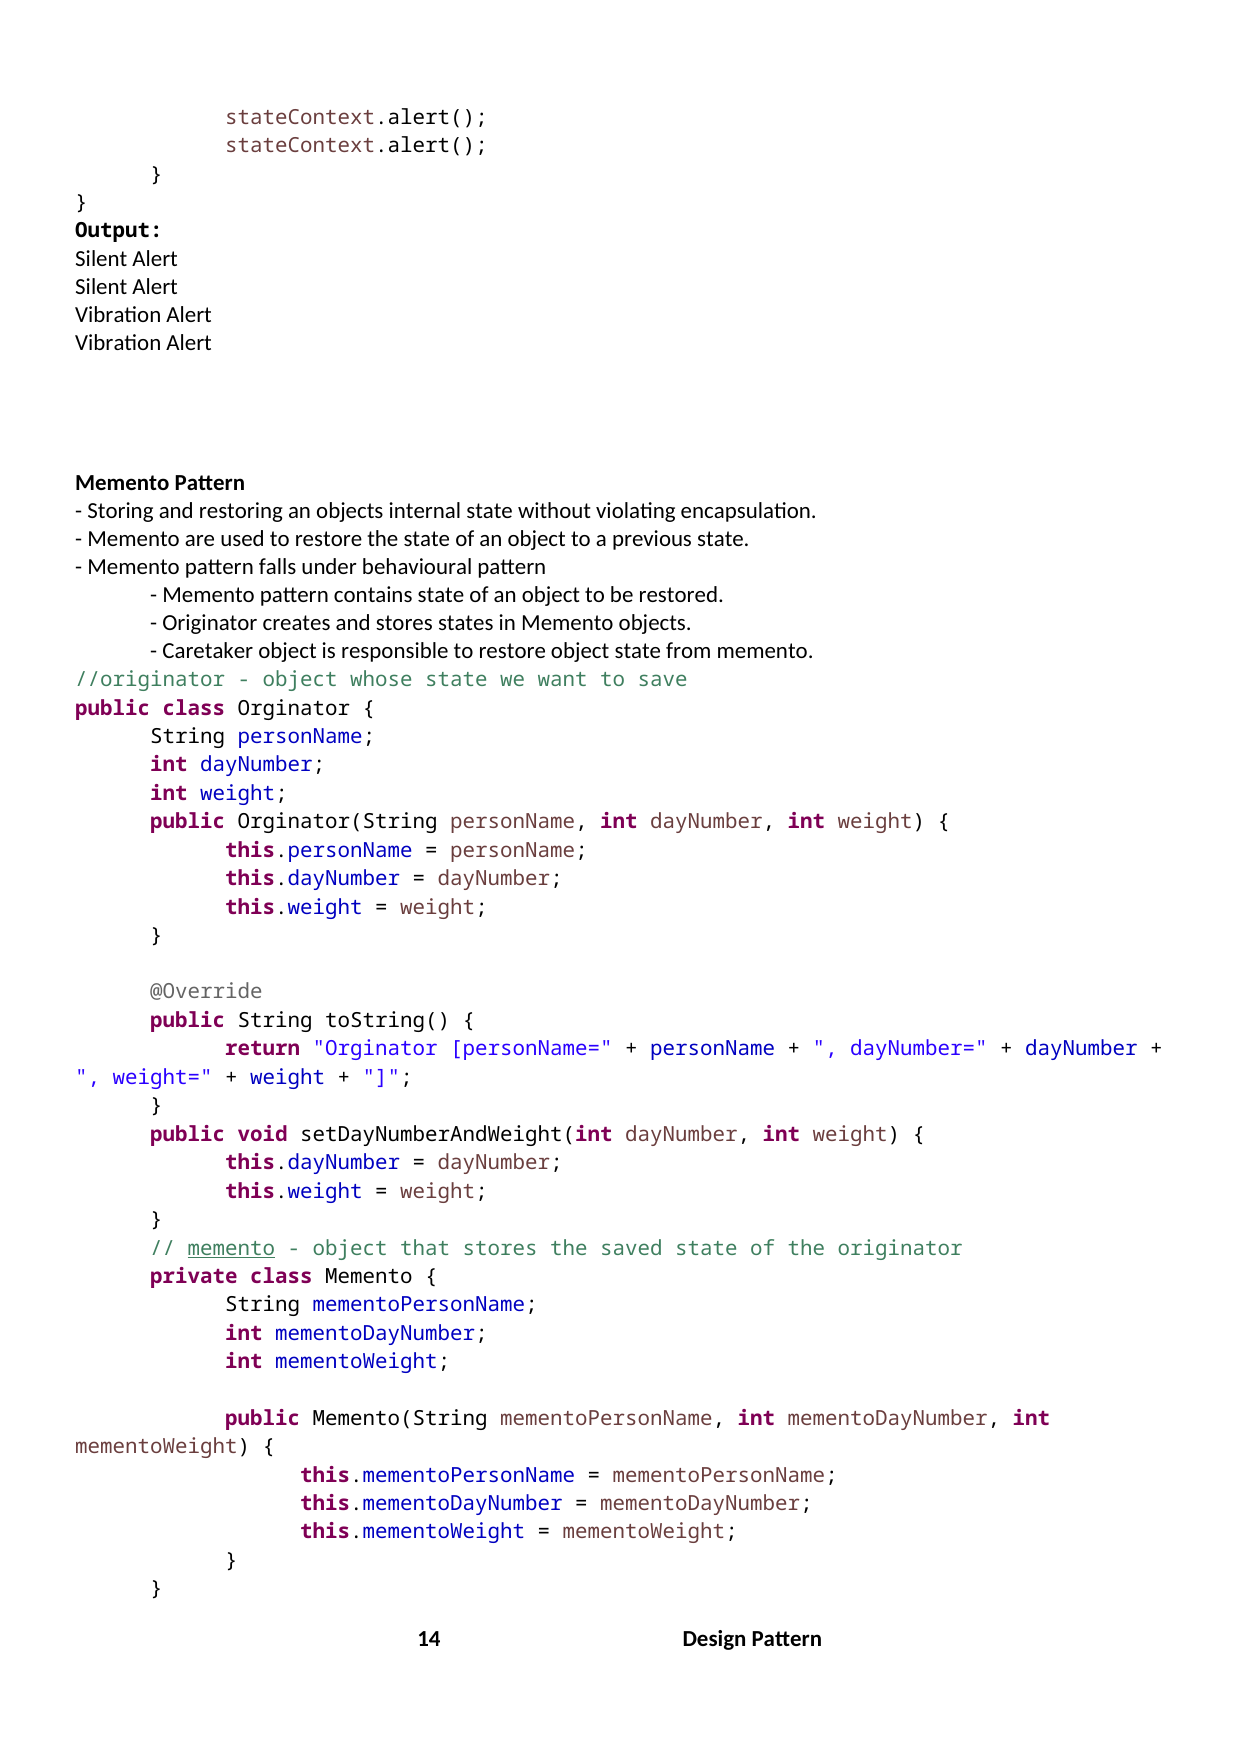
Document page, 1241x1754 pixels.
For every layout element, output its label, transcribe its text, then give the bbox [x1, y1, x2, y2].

text String mementoPersonName; [75, 1289, 1165, 1318]
text Output: [75, 216, 1165, 244]
text public void setDayNumberAndWeight(int dayNumber, int weight) { [75, 1119, 1165, 1147]
text return "Orginator [personName=" + personName + ", dayNumber=" + dayNumber + ", weight=" + weight + "]"; [75, 1033, 1165, 1090]
text public Memento(String mementoPersonName, int mementoDayNumber, int mementoWeight) { [75, 1403, 1165, 1460]
text private class Memento { [75, 1261, 1165, 1289]
text - Originator creates and stores states in Memento objects. [75, 608, 1165, 636]
text int dayNumber; [75, 749, 1165, 778]
text Vibration Alert [75, 300, 1165, 328]
text } [75, 159, 1165, 187]
text - Memento pattern falls under behavioural pattern [75, 552, 1165, 580]
text - Caretaker object is responsible to restore object state from memento. [75, 636, 1165, 664]
text } [75, 920, 1165, 949]
text int weight; [75, 778, 1165, 806]
text - Memento pattern contains state of an object to be restored. [75, 580, 1165, 608]
text Silent Alert [75, 272, 1165, 300]
text public class Orginator { [75, 693, 1165, 721]
text } [75, 1545, 1165, 1573]
text Silent Alert [75, 244, 1165, 272]
text this.mementoDayNumber = mementoDayNumber; [75, 1488, 1165, 1517]
text Memento Pattern [75, 468, 1165, 496]
text stateContext.alert(); [75, 102, 1165, 130]
text } [75, 187, 1165, 216]
text Vibration Alert [75, 328, 1165, 356]
text this.dayNumber = dayNumber; [75, 1147, 1165, 1176]
text String personName; [75, 721, 1165, 749]
text this.personName = personName; [75, 835, 1165, 863]
text int mementoWeight; [75, 1346, 1165, 1375]
text } [75, 1573, 1165, 1602]
text - Storing and restoring an objects internal state without violating encapsulation. [75, 496, 1165, 524]
text this.mementoPersonName = mementoPersonName; [75, 1460, 1165, 1488]
text this.mementoWeight = mementoWeight; [75, 1517, 1165, 1545]
text int mementoDayNumber; [75, 1318, 1165, 1346]
text } [75, 1204, 1165, 1233]
text this.weight = weight; [75, 1176, 1165, 1204]
text //originator - object whose state we want to save [75, 664, 1165, 693]
text this.weight = weight; [75, 892, 1165, 920]
text stateContext.alert(); [75, 130, 1165, 159]
text } [75, 1090, 1165, 1119]
text - Memento are used to restore the state of an object to a previous state. [75, 524, 1165, 552]
text public String toString() { [75, 1005, 1165, 1033]
text // memento - object that stores the saved state of the originator [75, 1233, 1165, 1261]
text @Override [75, 977, 1165, 1005]
text this.dayNumber = dayNumber; [75, 863, 1165, 892]
text public Orginator(String personName, int dayNumber, int weight) { [75, 806, 1165, 835]
